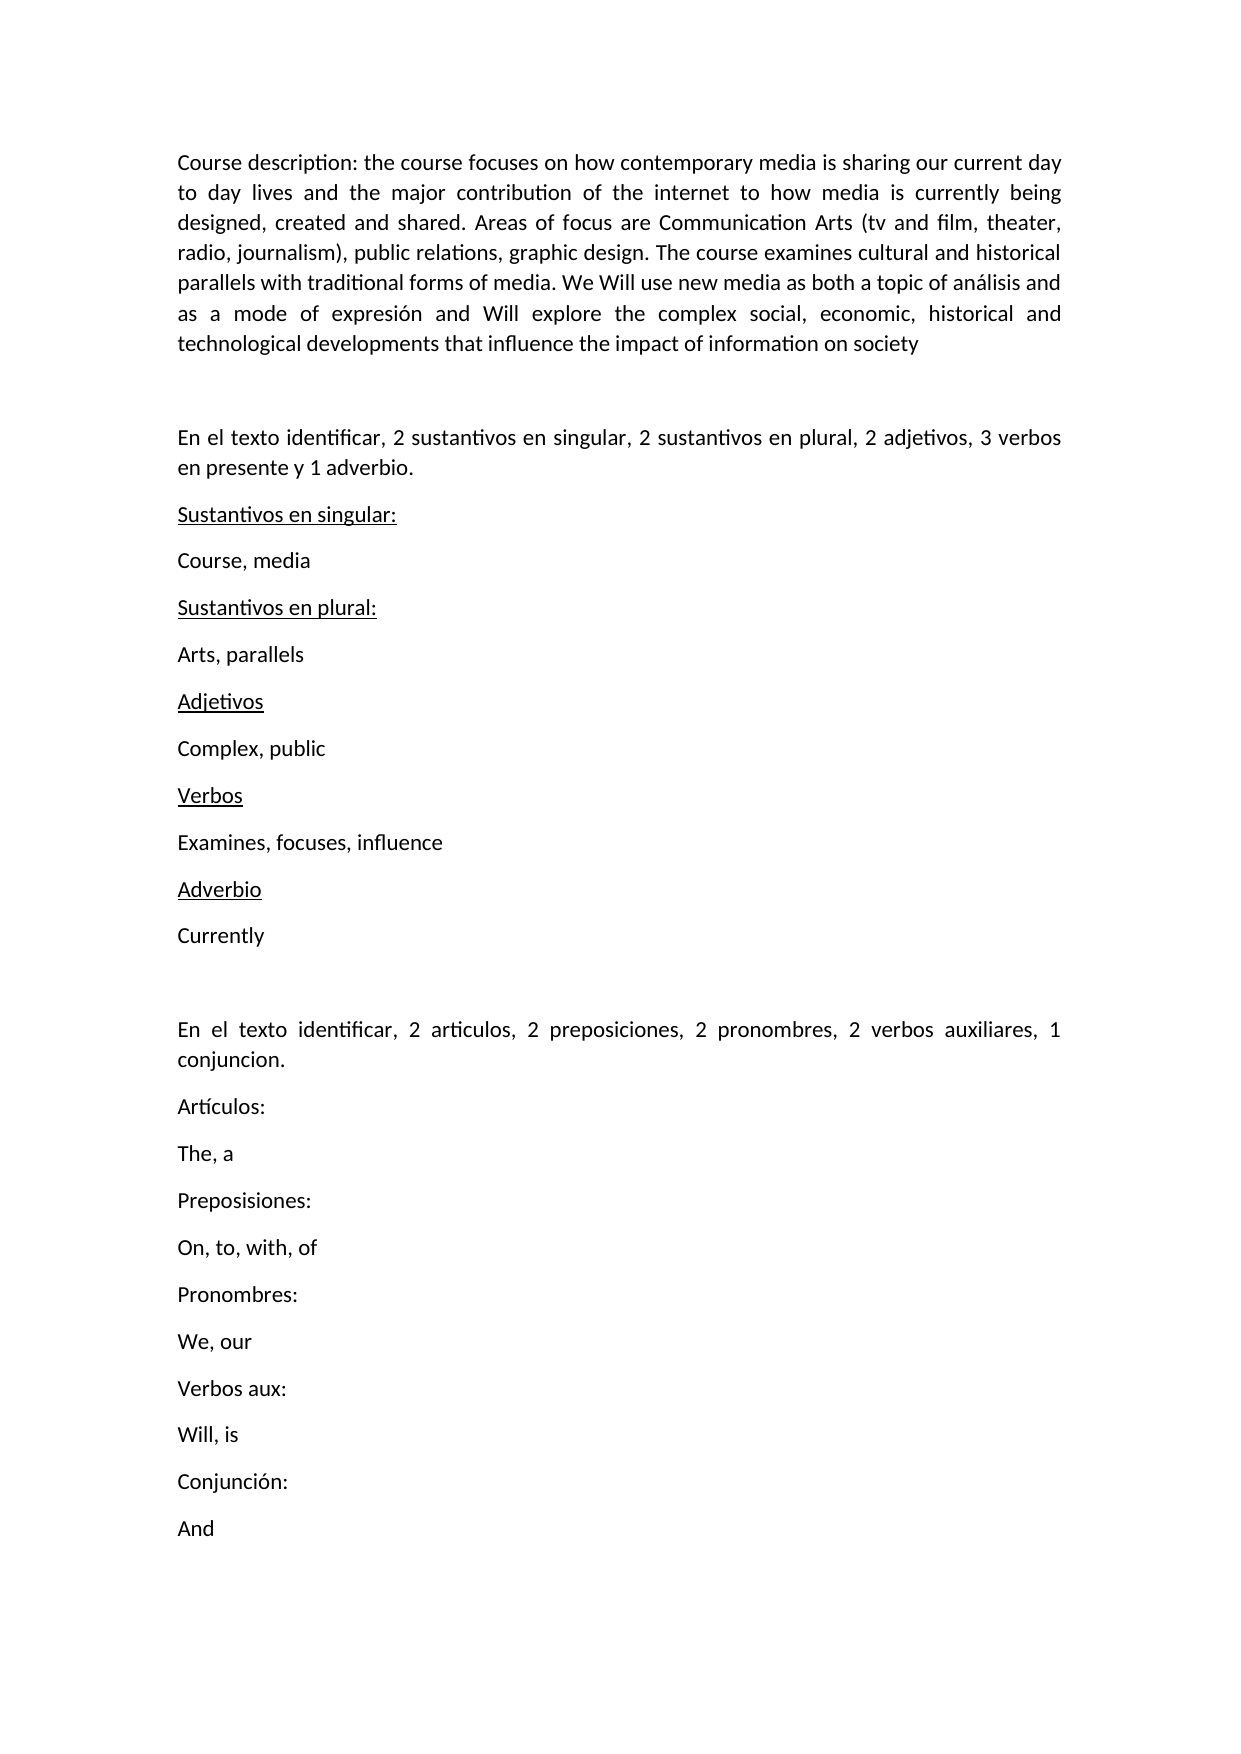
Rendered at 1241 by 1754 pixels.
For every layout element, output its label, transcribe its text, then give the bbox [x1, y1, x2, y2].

text The, a [177, 1139, 1063, 1167]
text Preposisiones: [177, 1186, 1063, 1214]
text Course, media [177, 547, 1063, 574]
text En el texto identificar, 2 articulos, 2 preposiciones, 2 pronombres, 2 verbos auxiliares, 1 conjuncion. [177, 1015, 1063, 1073]
text Course description: the course focuses on how contemporary media is sharing our current day to day lives and the major contribution of the internet to how media is currently being designed, created and shared. Areas of focus are Communication Arts (tv and film, theater, radio, journalism), public relations, graphic design. The course examines cultural and historical parallels with traditional forms of media. We Will use new media as both a topic of análisis and as a mode of expresión and Will explore the complex social, economic, historical and technological developments that influence the impact of information on society [177, 148, 1063, 357]
text We, our [177, 1327, 1063, 1355]
text Artículos: [177, 1092, 1063, 1120]
text Currently [177, 922, 1063, 949]
text Sustantivos en singular: [177, 500, 1063, 528]
text Verbos [177, 781, 1063, 809]
text Adjetivos [177, 687, 1063, 715]
text Arts, parallels [177, 640, 1063, 668]
text Conjunción: [177, 1467, 1063, 1495]
text Verbos aux: [177, 1374, 1063, 1402]
text And [177, 1514, 1063, 1542]
text Pronombres: [177, 1280, 1063, 1308]
text Adverbio [177, 875, 1063, 903]
text On, to, with, of [177, 1233, 1063, 1261]
text Examines, focuses, influence [177, 828, 1063, 856]
text Sustantivos en plural: [177, 593, 1063, 621]
text Complex, public [177, 734, 1063, 762]
text Will, is [177, 1421, 1063, 1448]
text En el texto identificar, 2 sustantivos en singular, 2 sustantivos en plural, 2 adjetivos, 3 verbos en presente y 1 adverbio. [177, 423, 1063, 481]
